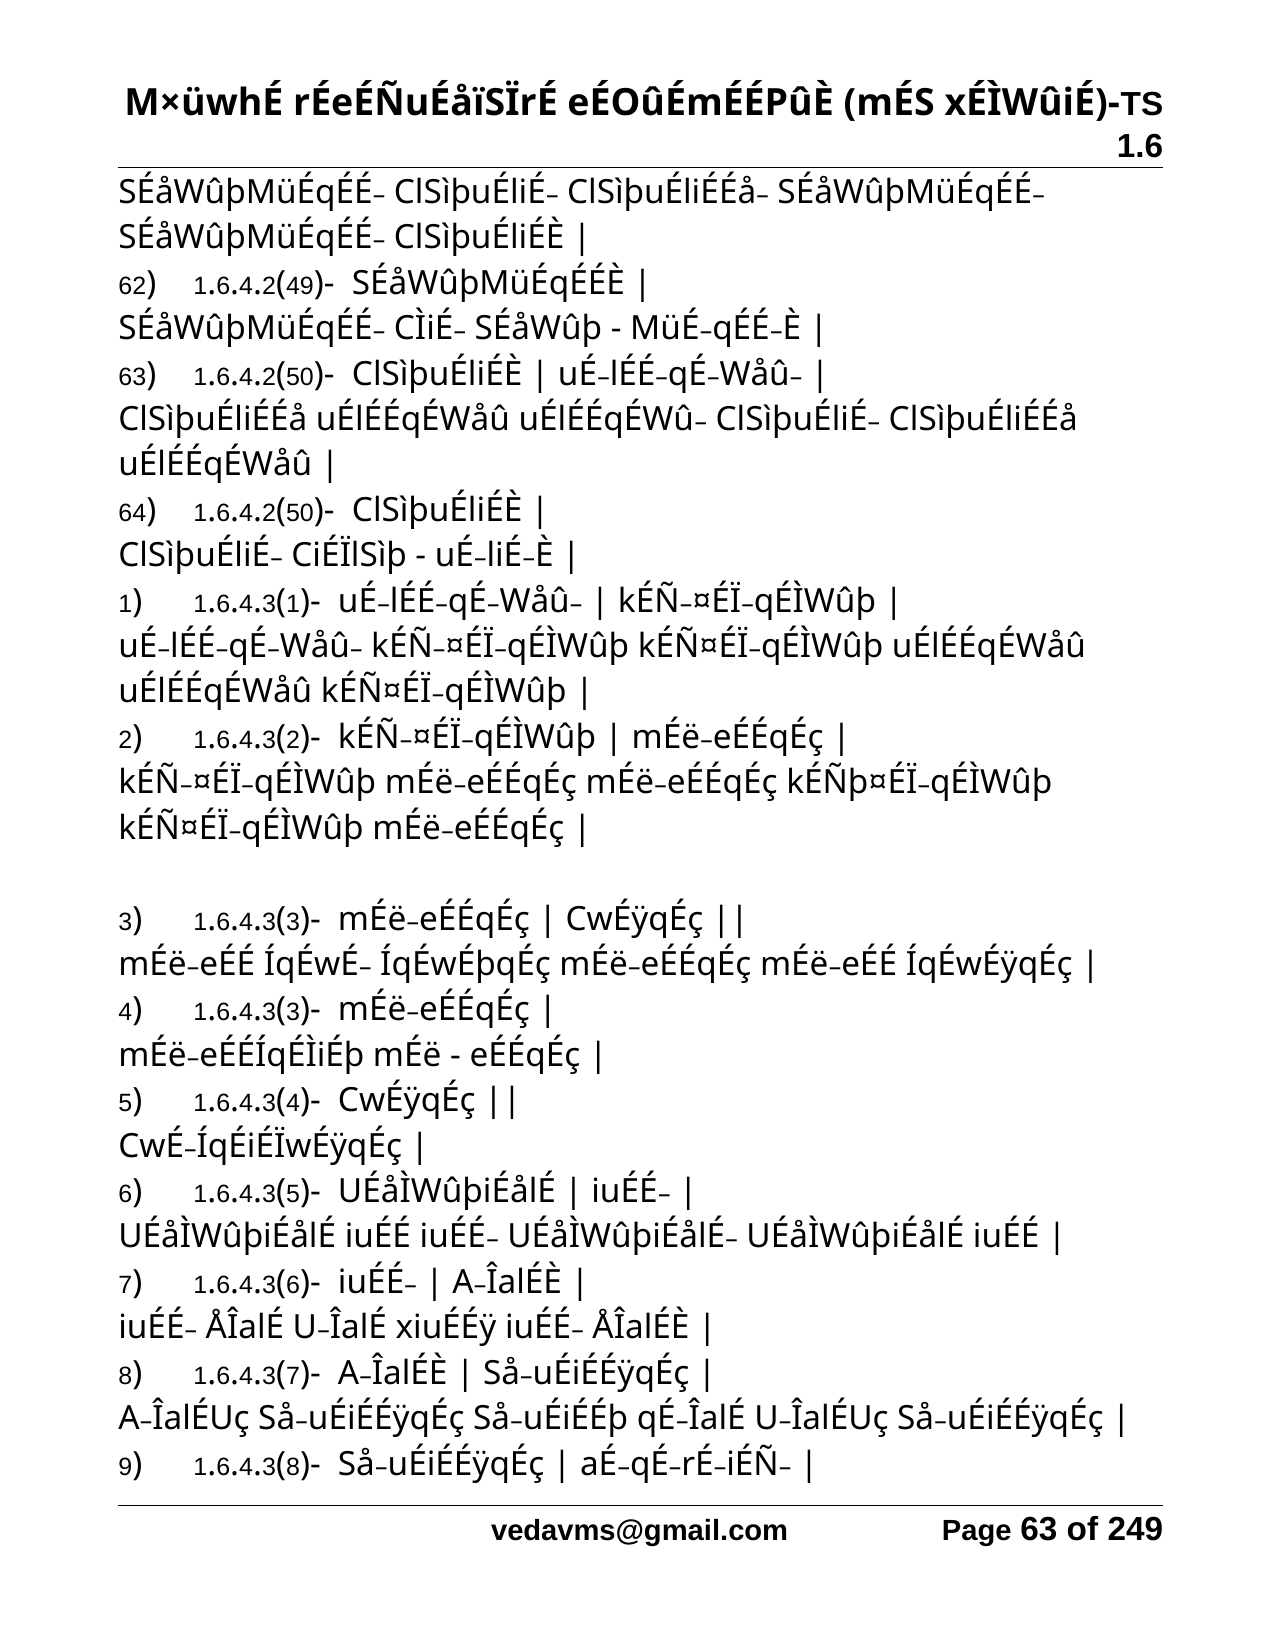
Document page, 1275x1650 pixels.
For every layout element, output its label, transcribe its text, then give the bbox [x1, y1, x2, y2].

text SÉåWûþMüÉqÉÉ– CÌiÉ– SÉåWûþ - MüÉ–qÉÉ–È | [118, 304, 1163, 349]
text 5) 1.6.4.3(4)- CwÉÿqÉç || [118, 1076, 1163, 1121]
text ClSìþuÉliÉÉå uÉlÉÉqÉWåû uÉlÉÉqÉWû– ClSìþuÉliÉ– ClSìþuÉliÉÉå uÉlÉÉqÉWåû | [118, 395, 1163, 486]
text 1) 1.6.4.3(1)- uÉ–lÉÉ–qÉ–Wåû– | kÉÑ–¤ÉÏ–qÉÌWûþ | [118, 576, 1163, 622]
text A–ÎalÉUç Så–uÉiÉÉÿqÉç Så–uÉiÉÉþ qÉ–ÎalÉ U–ÎalÉUç Så–uÉiÉÉÿqÉç | [118, 1394, 1163, 1439]
text 2) 1.6.4.3(2)- kÉÑ–¤ÉÏ–qÉÌWûþ | mÉë–eÉÉqÉç | [118, 713, 1163, 758]
text uÉ–lÉÉ–qÉ–Wåû– kÉÑ–¤ÉÏ–qÉÌWûþ kÉÑ¤ÉÏ–qÉÌWûþ uÉlÉÉqÉWåû uÉlÉÉqÉWåû kÉÑ¤ÉÏ–qÉÌWûþ | [118, 622, 1163, 713]
text 62) 1.6.4.2(49)- SÉåWûþMüÉqÉÉÈ | [118, 258, 1163, 304]
text 3) 1.6.4.3(3)- mÉë–eÉÉqÉç | CwÉÿqÉç || [118, 894, 1163, 940]
text 64) 1.6.4.2(50)- ClSìþuÉliÉÈ | [118, 486, 1163, 531]
text mÉë–eÉÉ ÍqÉwÉ– ÍqÉwÉþqÉç mÉë–eÉÉqÉç mÉë–eÉÉ ÍqÉwÉÿqÉç | [118, 940, 1163, 985]
text iuÉÉ– ÅÎalÉ U–ÎalÉ xiuÉÉÿ iuÉÉ– ÅÎalÉÈ | [118, 1303, 1163, 1348]
text 9) 1.6.4.3(8)- Så–uÉiÉÉÿqÉç | aÉ–qÉ–rÉ–iÉÑ– | [118, 1439, 1163, 1485]
text 7) 1.6.4.3(6)- iuÉÉ– | A–ÎalÉÈ | [118, 1258, 1163, 1303]
text ClSìþuÉliÉ– CiÉÏlSìþ - uÉ–liÉ–È | [118, 531, 1163, 576]
text CwÉ–ÍqÉiÉÏwÉÿqÉç | [118, 1121, 1163, 1167]
text 8) 1.6.4.3(7)- A–ÎalÉÈ | Så–uÉiÉÉÿqÉç | [118, 1348, 1163, 1394]
text 63) 1.6.4.2(50)- ClSìþuÉliÉÈ | uÉ–lÉÉ–qÉ–Wåû– | [118, 349, 1163, 395]
text 4) 1.6.4.3(3)- mÉë–eÉÉqÉç | [118, 985, 1163, 1031]
text kÉÑ–¤ÉÏ–qÉÌWûþ mÉë–eÉÉqÉç mÉë–eÉÉqÉç kÉÑþ¤ÉÏ–qÉÌWûþ kÉÑ¤ÉÏ–qÉÌWûþ mÉë–eÉÉqÉç | [118, 758, 1163, 849]
text SÉåWûþMüÉqÉÉ– ClSìþuÉliÉ– ClSìþuÉliÉÉå– SÉåWûþMüÉqÉÉ– SÉåWûþMüÉqÉÉ– ClSìþuÉliÉÈ | [118, 168, 1163, 258]
text 6) 1.6.4.3(5)- UÉåÌWûþiÉålÉ | iuÉÉ– | [118, 1167, 1163, 1212]
text mÉë–eÉÉÍqÉÌiÉþ mÉë - eÉÉqÉç | [118, 1031, 1163, 1076]
text UÉåÌWûþiÉålÉ iuÉÉ iuÉÉ– UÉåÌWûþiÉålÉ– UÉåÌWûþiÉålÉ iuÉÉ | [118, 1212, 1163, 1258]
